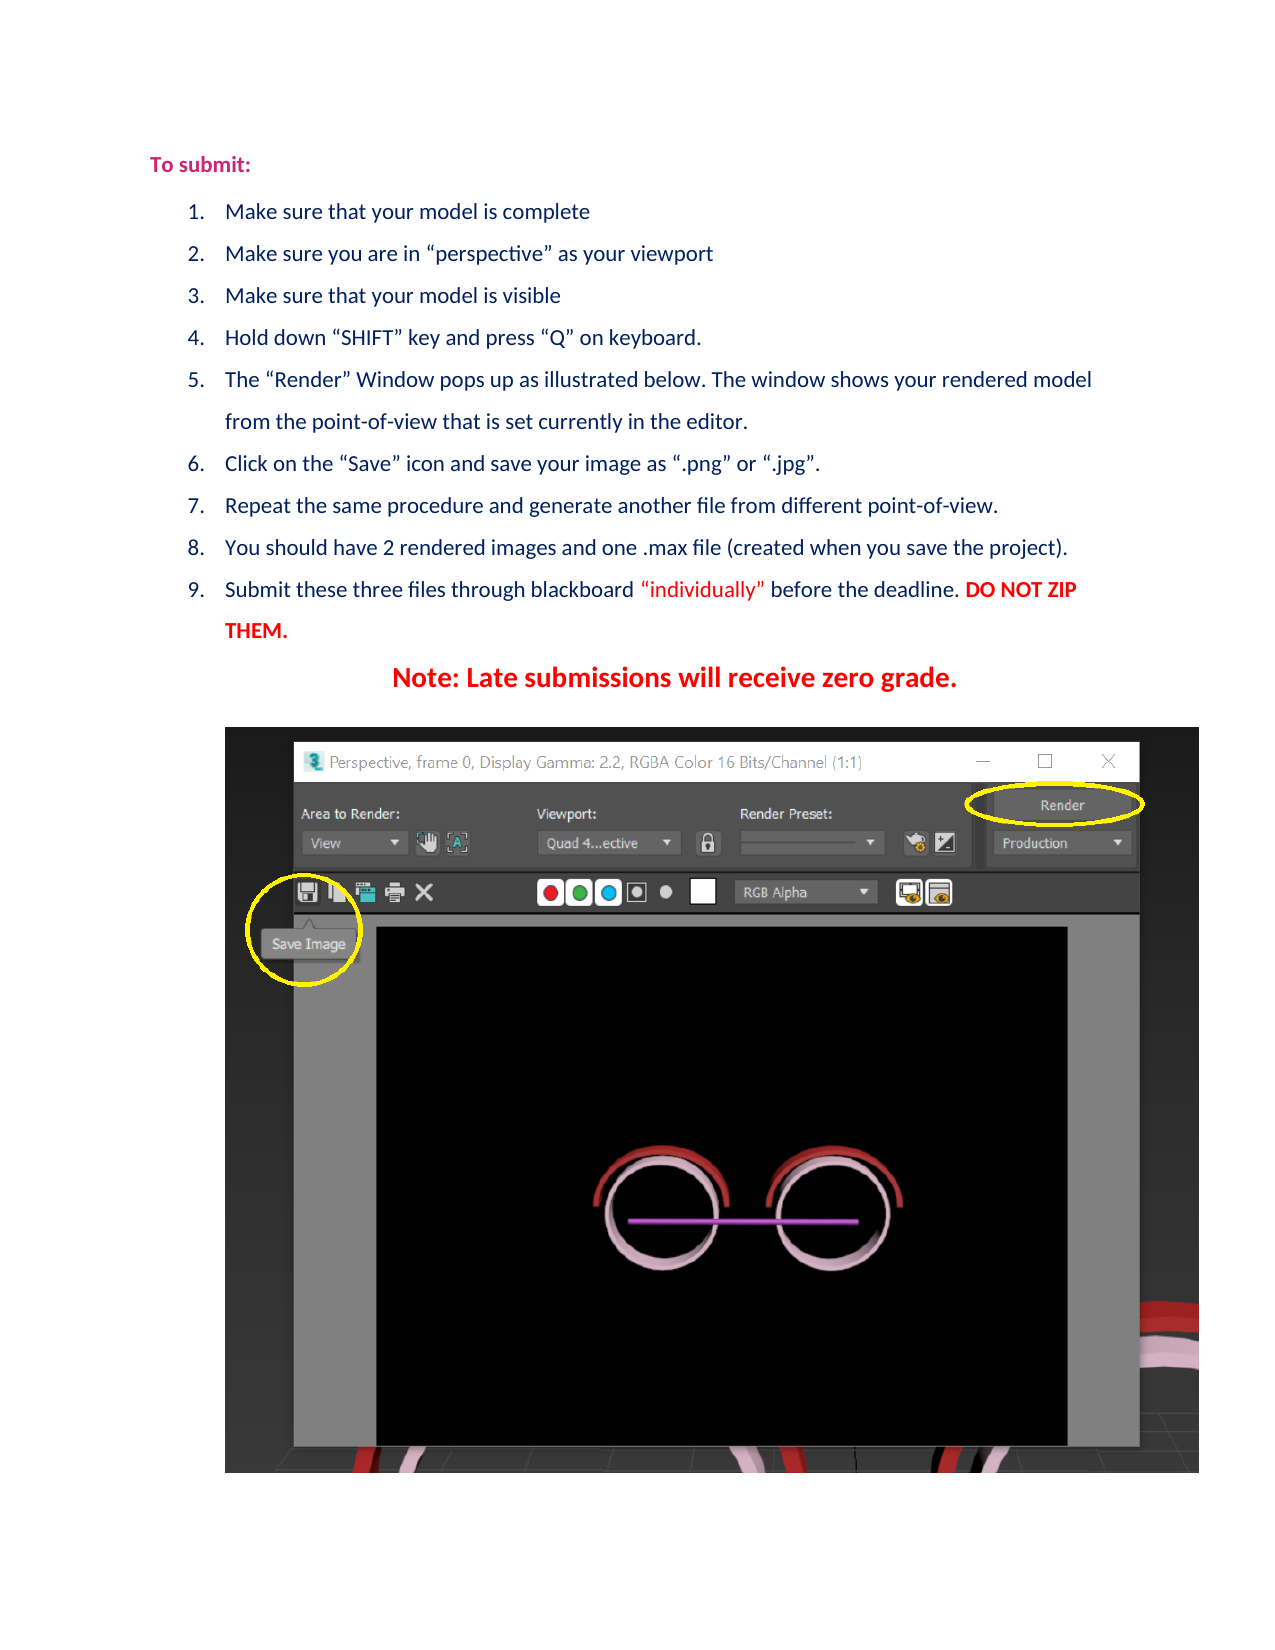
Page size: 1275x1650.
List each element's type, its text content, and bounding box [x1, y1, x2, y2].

list Make sure that your model is complete [187, 197, 1125, 225]
list Make sure you are in “perspective” as your viewport [187, 239, 1125, 267]
list You should have 2 rendered images and one .max file (created when you save the project). [187, 533, 1125, 561]
list Hold down “SHIFT” key and press “Q” on keyboard. [187, 323, 1125, 351]
list Repeat the same procedure and generate another file from different point-of-view. [187, 491, 1125, 519]
list Note: Late submissions will receive zero grade. [225, 659, 1125, 694]
picture [225, 727, 1199, 1473]
list Submit these three files through blackboard “individually” before the deadline. DO NOT ZIP THEM. [187, 575, 1125, 645]
list Click on the “Save” icon and save your image as “.png” or “.jpg”. [187, 449, 1125, 477]
list The “Render” Window pops up as illustrated below. The window shows your rendered model from the point-of-view that is set currently in the editor. [187, 365, 1125, 435]
text To submit: [150, 150, 1125, 178]
list Make sure that your model is visible [187, 281, 1125, 309]
